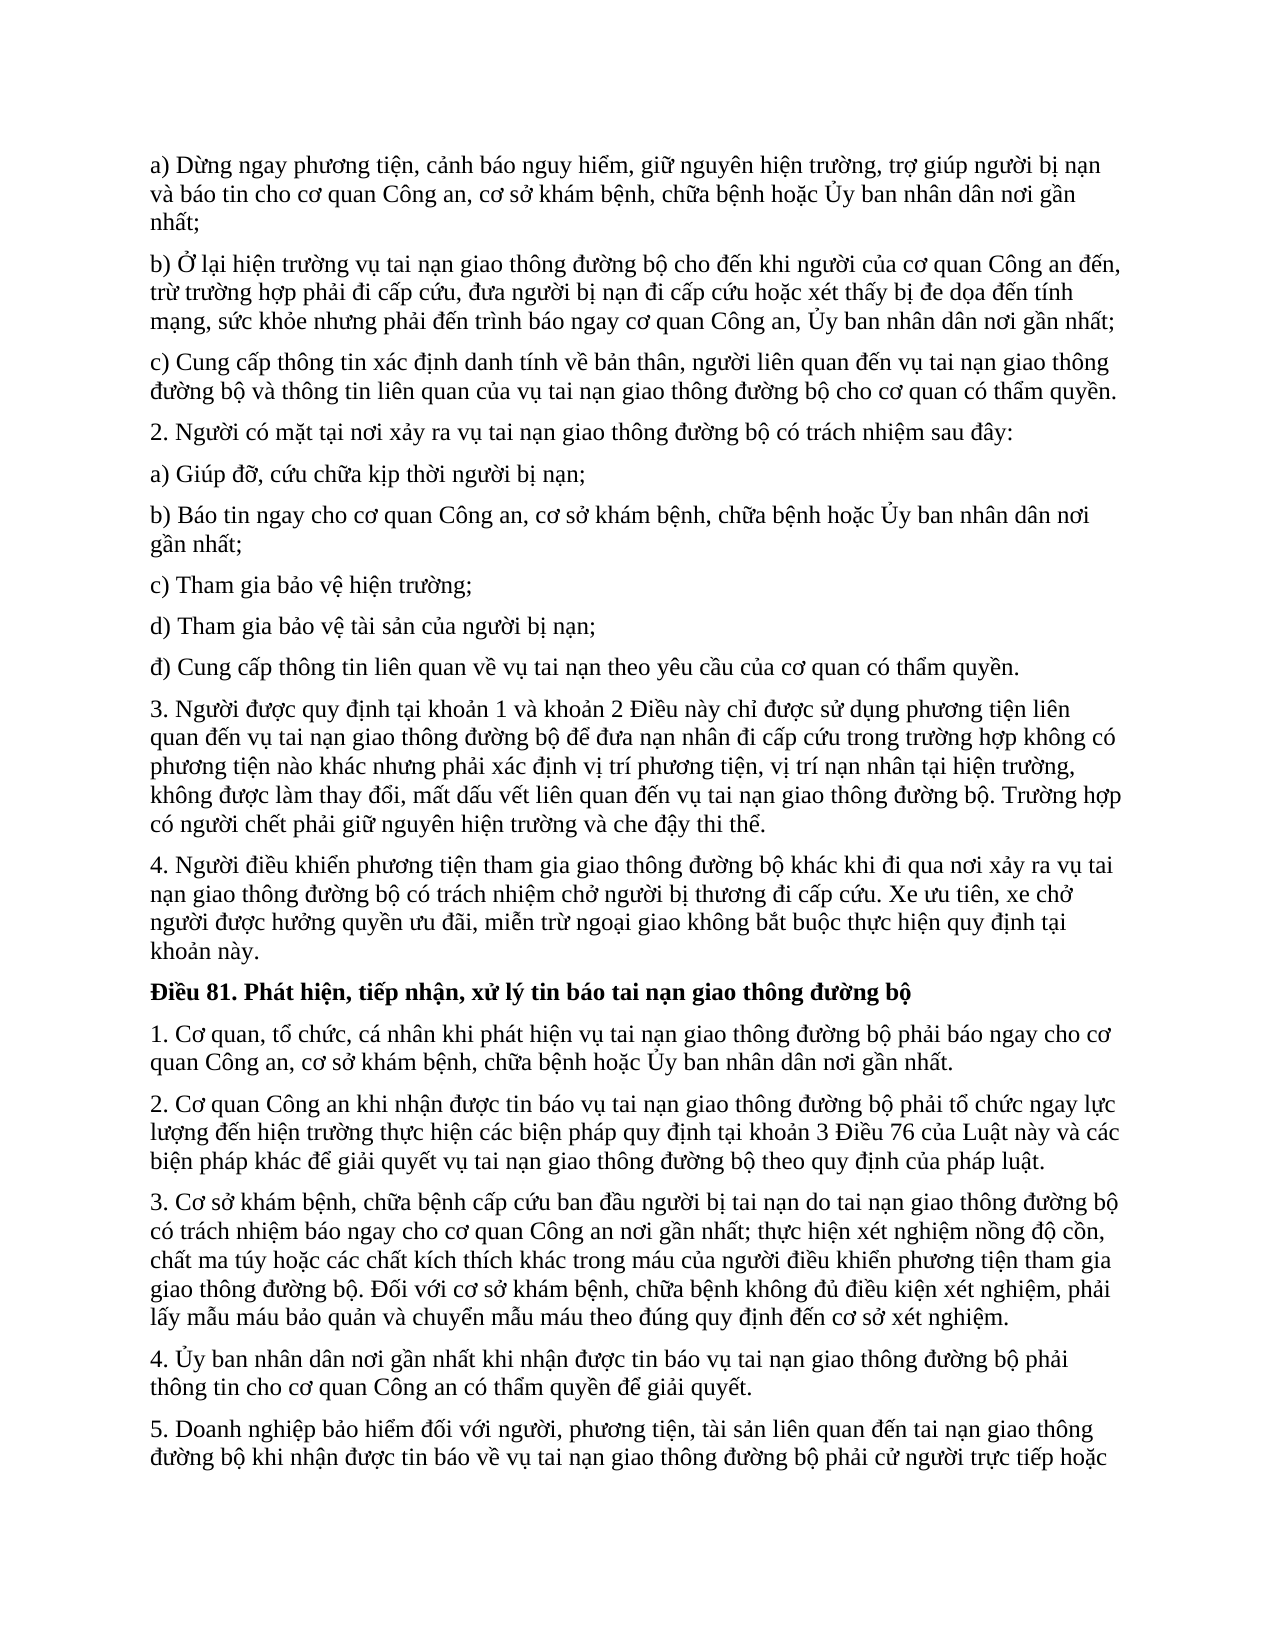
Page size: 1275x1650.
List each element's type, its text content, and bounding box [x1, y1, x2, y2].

text b) Báo tin ngay cho cơ quan Công an, cơ sở khám bệnh, chữa bệnh hoặc Ủy ban nhân dân nơi gần nhất; [150, 500, 1125, 557]
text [150, 1414, 1125, 1471]
text 3. Cơ sở khám bệnh, chữa bệnh cấp cứu ban đầu người bị tai nạn do tai nạn giao thông đường bộ có trách nhiệm báo ngay cho cơ quan Công an nơi gần nhất; thực hiện xét nghiệm nồng độ cồn, chất ma túy hoặc các chất kích thích khác trong máu của người điều khiển phương tiện tham gia giao thông đường bộ. Đối với cơ sở khám bệnh, chữa bệnh không đủ điều kiện xét nghiệm, phải lấy mẫu máu bảo quản và chuyển mẫu máu theo đúng quy định đến cơ sở xét nghiệm. [150, 1187, 1125, 1331]
text Điều 81. Phát hiện, tiếp nhận, xử lý tin báo tai nạn giao thông đường bộ [150, 977, 1125, 1006]
text 4. Người điều khiển phương tiện tham gia giao thông đường bộ khác khi đi qua nơi xảy ra vụ tai nạn giao thông đường bộ có trách nhiệm chở người bị thương đi cấp cứu. Xe ưu tiên, xe chở người được hưởng quyền ưu đãi, miễn trừ ngoại giao không bắt buộc thực hiện quy định tại khoản này. [150, 850, 1125, 965]
text 4. Ủy ban nhân dân nơi gần nhất khi nhận được tin báo vụ tai nạn giao thông đường bộ phải thông tin cho cơ quan Công an có thẩm quyền để giải quyết. [150, 1344, 1125, 1401]
text a) Giúp đỡ, cứu chữa kịp thời người bị nạn; [150, 459, 1125, 487]
text đ) Cung cấp thông tin liên quan về vụ tai nạn theo yêu cầu của cơ quan có thẩm quyền. [150, 652, 1125, 681]
text 2. Cơ quan Công an khi nhận được tin báo vụ tai nạn giao thông đường bộ phải tổ chức ngay lực lượng đến hiện trường thực hiện các biện pháp quy định tại khoản 3 Điều 76 của Luật này và các biện pháp khác để giải quyết vụ tai nạn giao thông đường bộ theo quy định của pháp luật. [150, 1089, 1125, 1175]
text 1. Cơ quan, tổ chức, cá nhân khi phát hiện vụ tai nạn giao thông đường bộ phải báo ngay cho cơ quan Công an, cơ sở khám bệnh, chữa bệnh hoặc Ủy ban nhân dân nơi gần nhất. [150, 1019, 1125, 1076]
text c) Cung cấp thông tin xác định danh tính về bản thân, người liên quan đến vụ tai nạn giao thông đường bộ và thông tin liên quan của vụ tai nạn giao thông đường bộ cho cơ quan có thẩm quyền. [150, 347, 1125, 405]
text d) Tham gia bảo vệ tài sản của người bị nạn; [150, 611, 1125, 640]
text 3. Người được quy định tại khoản 1 và khoản 2 Điều này chỉ được sử dụng phương tiện liên quan đến vụ tai nạn giao thông đường bộ để đưa nạn nhân đi cấp cứu trong trường hợp không có phương tiện nào khác nhưng phải xác định vị trí phương tiện, vị trí nạn nhân tại hiện trường, không được làm thay đổi, mất dấu vết liên quan đến vụ tai nạn giao thông đường bộ. Trường hợp có người chết phải giữ nguyên hiện trường và che đậy thi thể. [150, 694, 1125, 837]
text a) Dừng ngay phương tiện, cảnh báo nguy hiểm, giữ nguyên hiện trường, trợ giúp người bị nạn và báo tin cho cơ quan Công an, cơ sở khám bệnh, chữa bệnh hoặc Ủy ban nhân dân nơi gần nhất; [150, 150, 1125, 236]
text 2. Người có mặt tại nơi xảy ra vụ tai nạn giao thông đường bộ có trách nhiệm sau đây: [150, 417, 1125, 446]
text c) Tham gia bảo vệ hiện trường; [150, 570, 1125, 599]
text b) Ở lại hiện trường vụ tai nạn giao thông đường bộ cho đến khi người của cơ quan Công an đến, trừ trường hợp phải đi cấp cứu, đưa người bị nạn đi cấp cứu hoặc xét thấy bị đe dọa đến tính mạng, sức khỏe nhưng phải đến trình báo ngay cơ quan Công an, Ủy ban nhân dân nơi gần nhất; [150, 249, 1125, 335]
